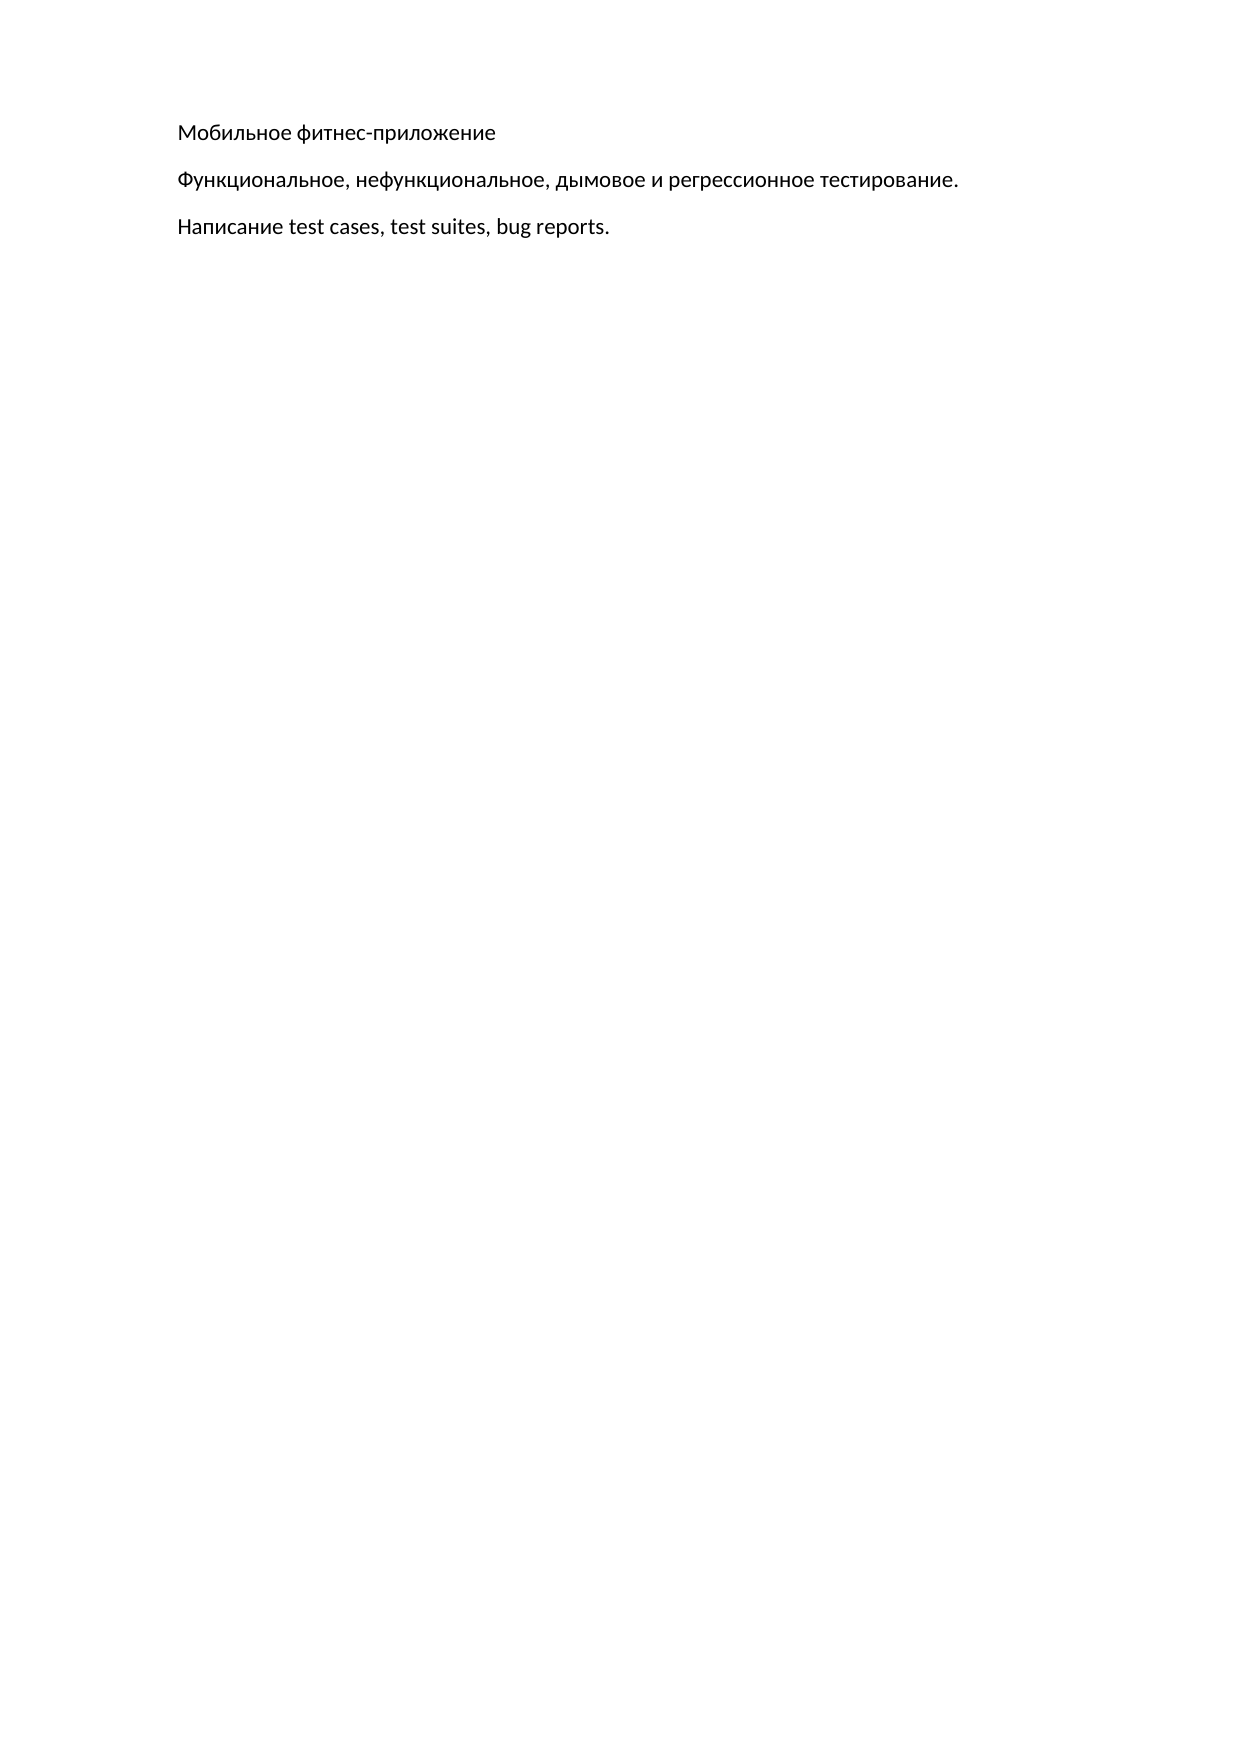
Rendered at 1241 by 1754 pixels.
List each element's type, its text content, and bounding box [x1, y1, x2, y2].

text Функциональное, нефункциональное, дымовое и регрессионное тестирование. [177, 165, 1152, 193]
text Написание test cases, test suites, bug reports. [177, 212, 1152, 240]
text Мобильное фитнес-приложение [177, 118, 1152, 146]
